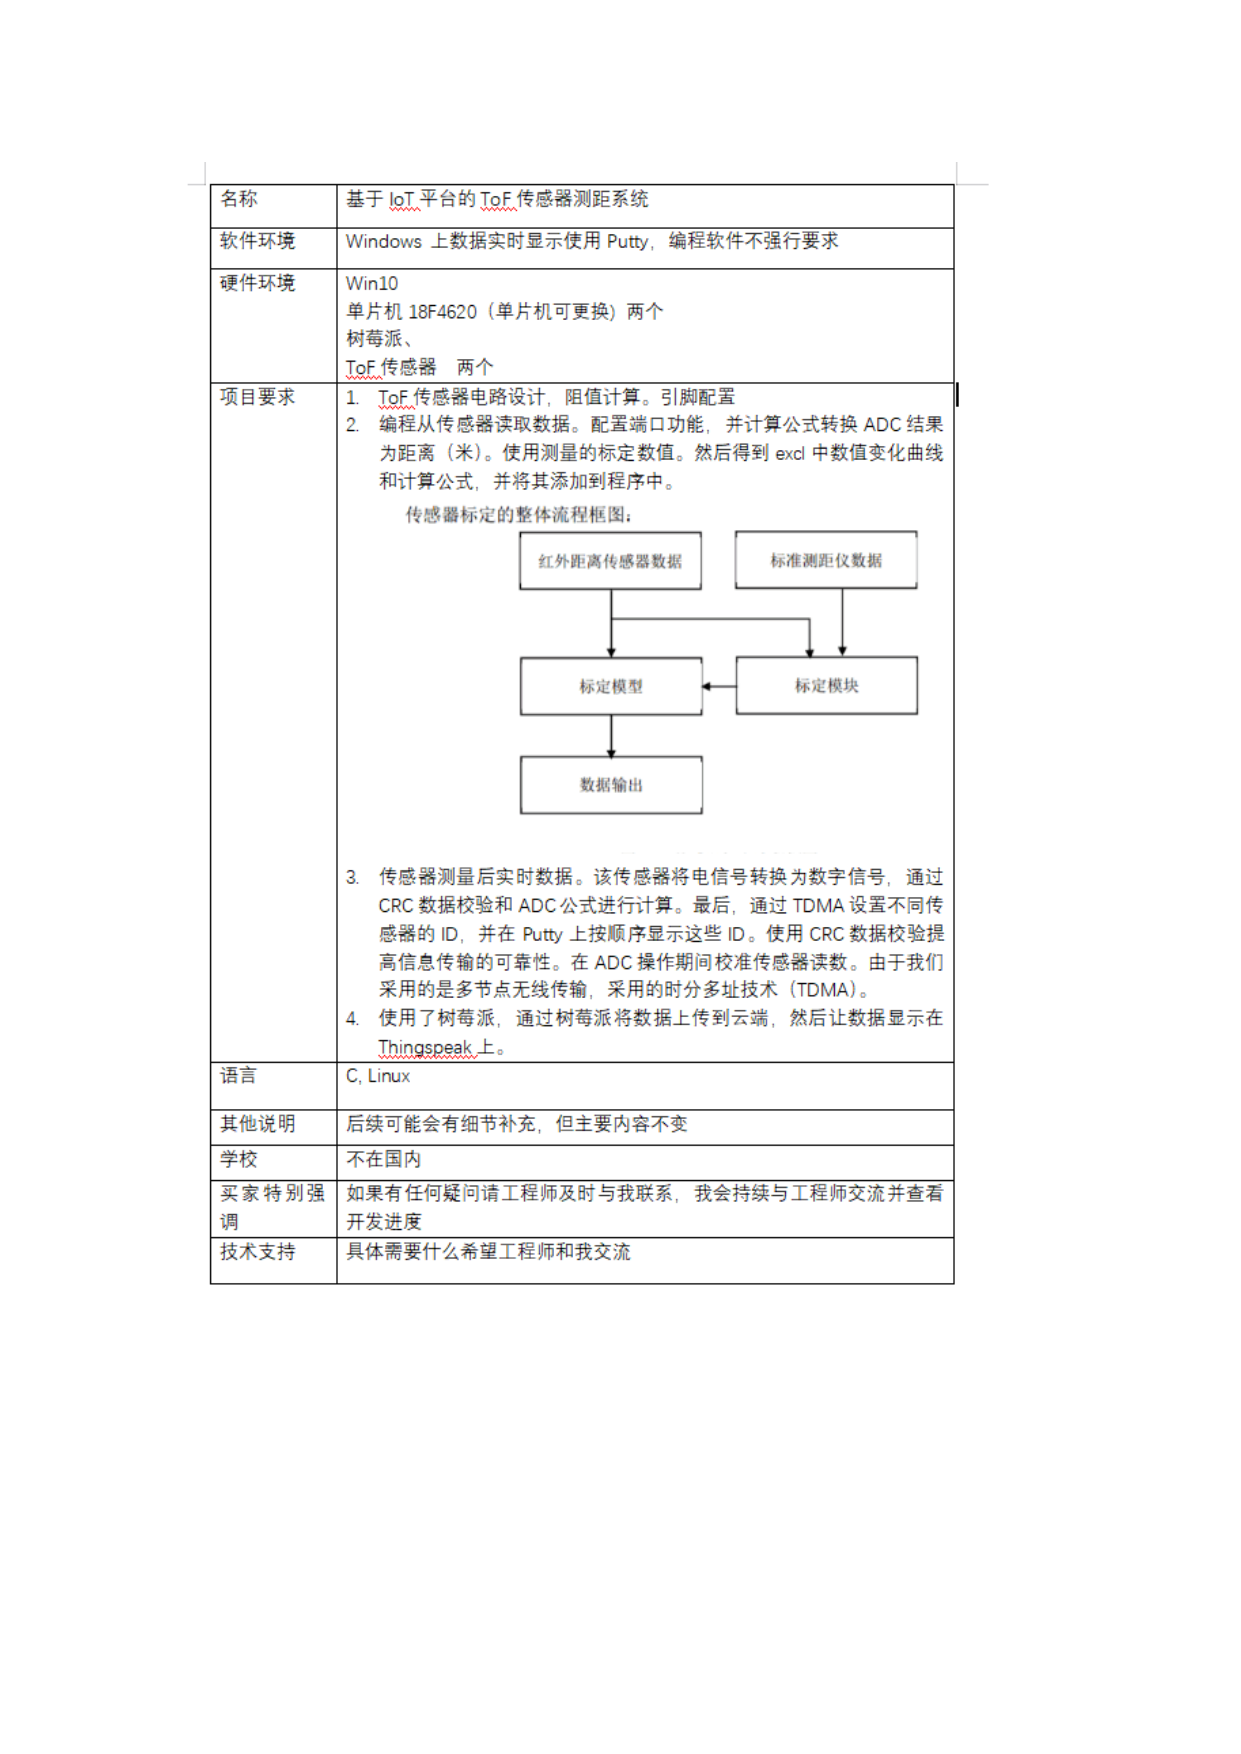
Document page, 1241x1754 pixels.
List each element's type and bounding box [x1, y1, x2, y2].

picture [187, 162, 997, 1301]
